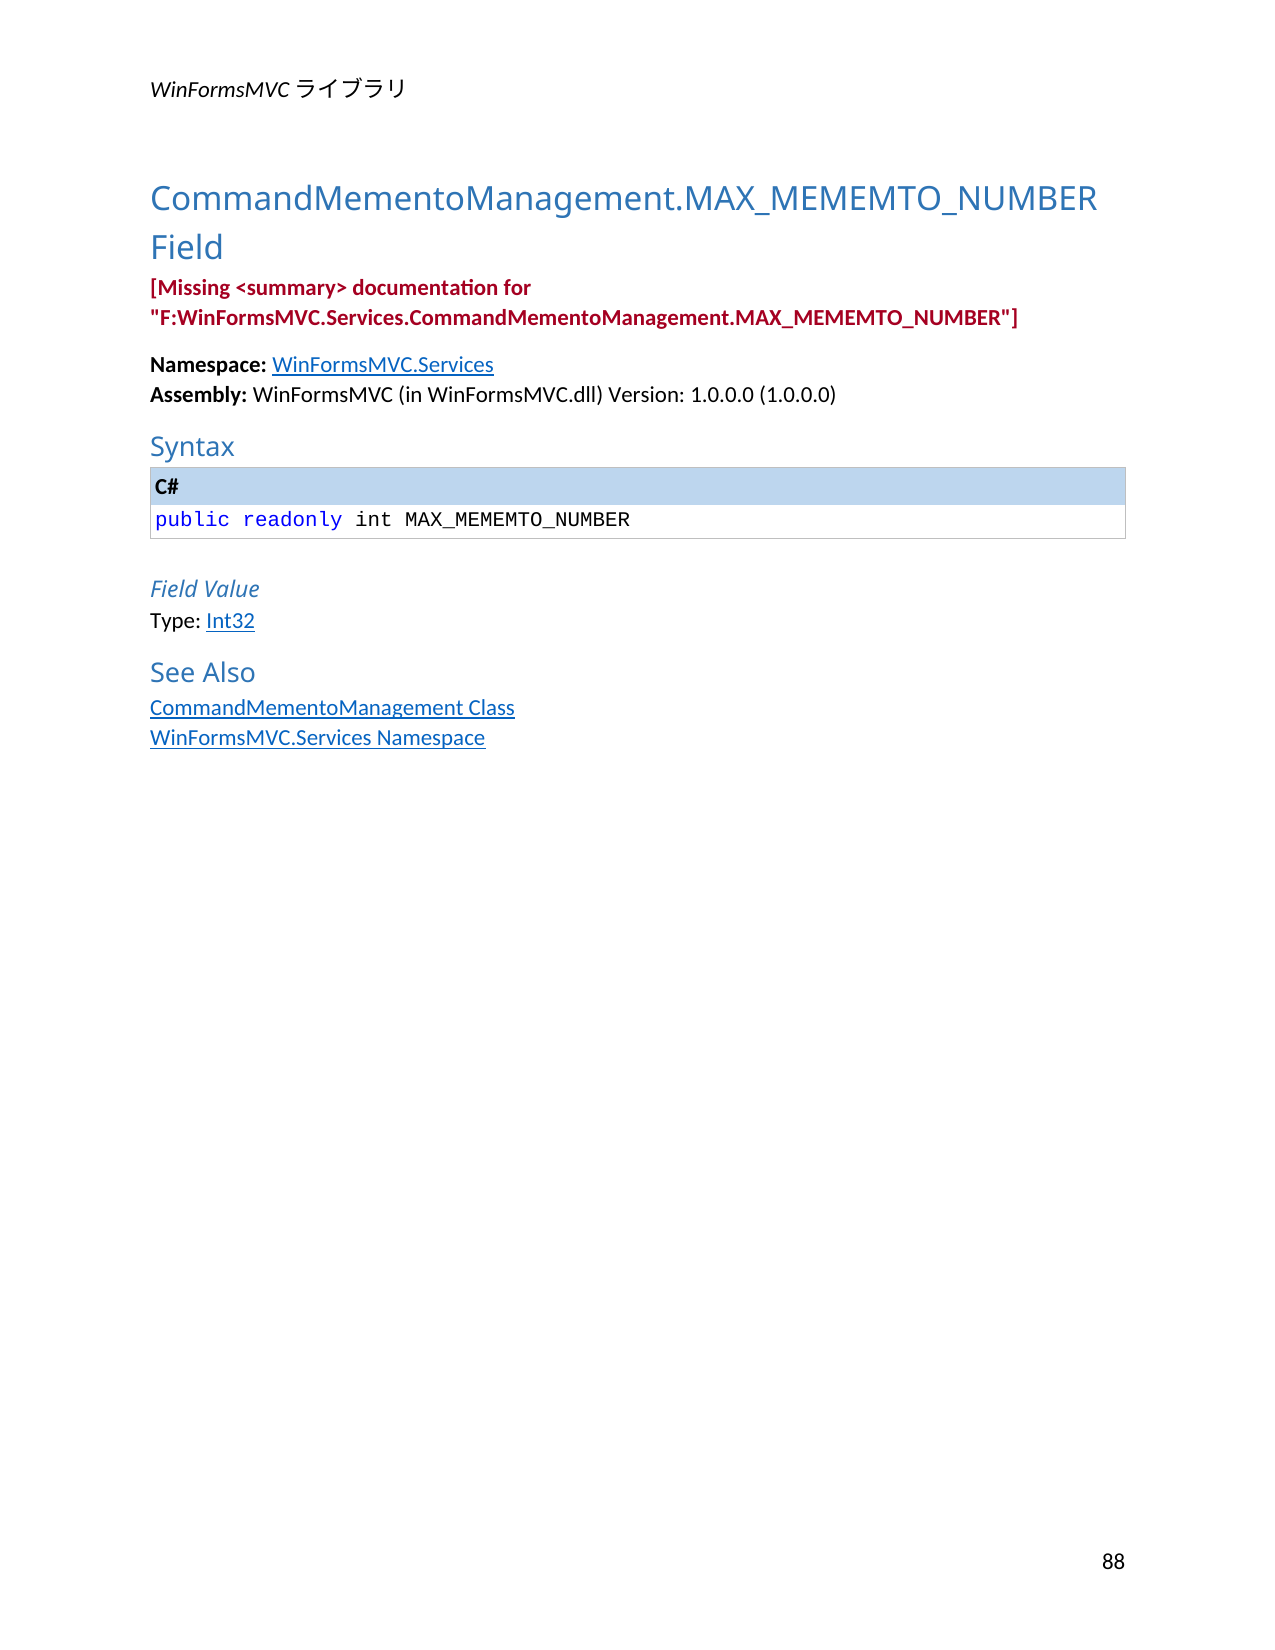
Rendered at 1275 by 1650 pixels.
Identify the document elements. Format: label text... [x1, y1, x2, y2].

subtitle CommandMementoManagement.MAX_MEMEMTO_NUMBER Field [150, 175, 1125, 269]
subtitle Field Value [150, 573, 1125, 604]
table_cell public readonly int MAX_MEMEMTO_NUMBER [151, 505, 1125, 537]
text Namespace: WinFormsMVC.Services Assembly: WinFormsMVC (in WinFormsMVC.dll) Version: 1.0.0.0 (1.0.0.0) [150, 350, 1125, 408]
subtitle See Also [150, 653, 1125, 690]
table_header C# [151, 468, 1125, 505]
subtitle Syntax [150, 427, 1125, 464]
text CommandMementoManagement Class [150, 693, 1125, 721]
text Type: Int32 [150, 607, 1125, 635]
text WinFormsMVC.Services Namespace [150, 723, 1125, 752]
text [Missing <summary> documentation for "F:WinFormsMVC.Services.CommandMementoManagement.MAX_MEMEMTO_NUMBER"] [150, 273, 1125, 331]
